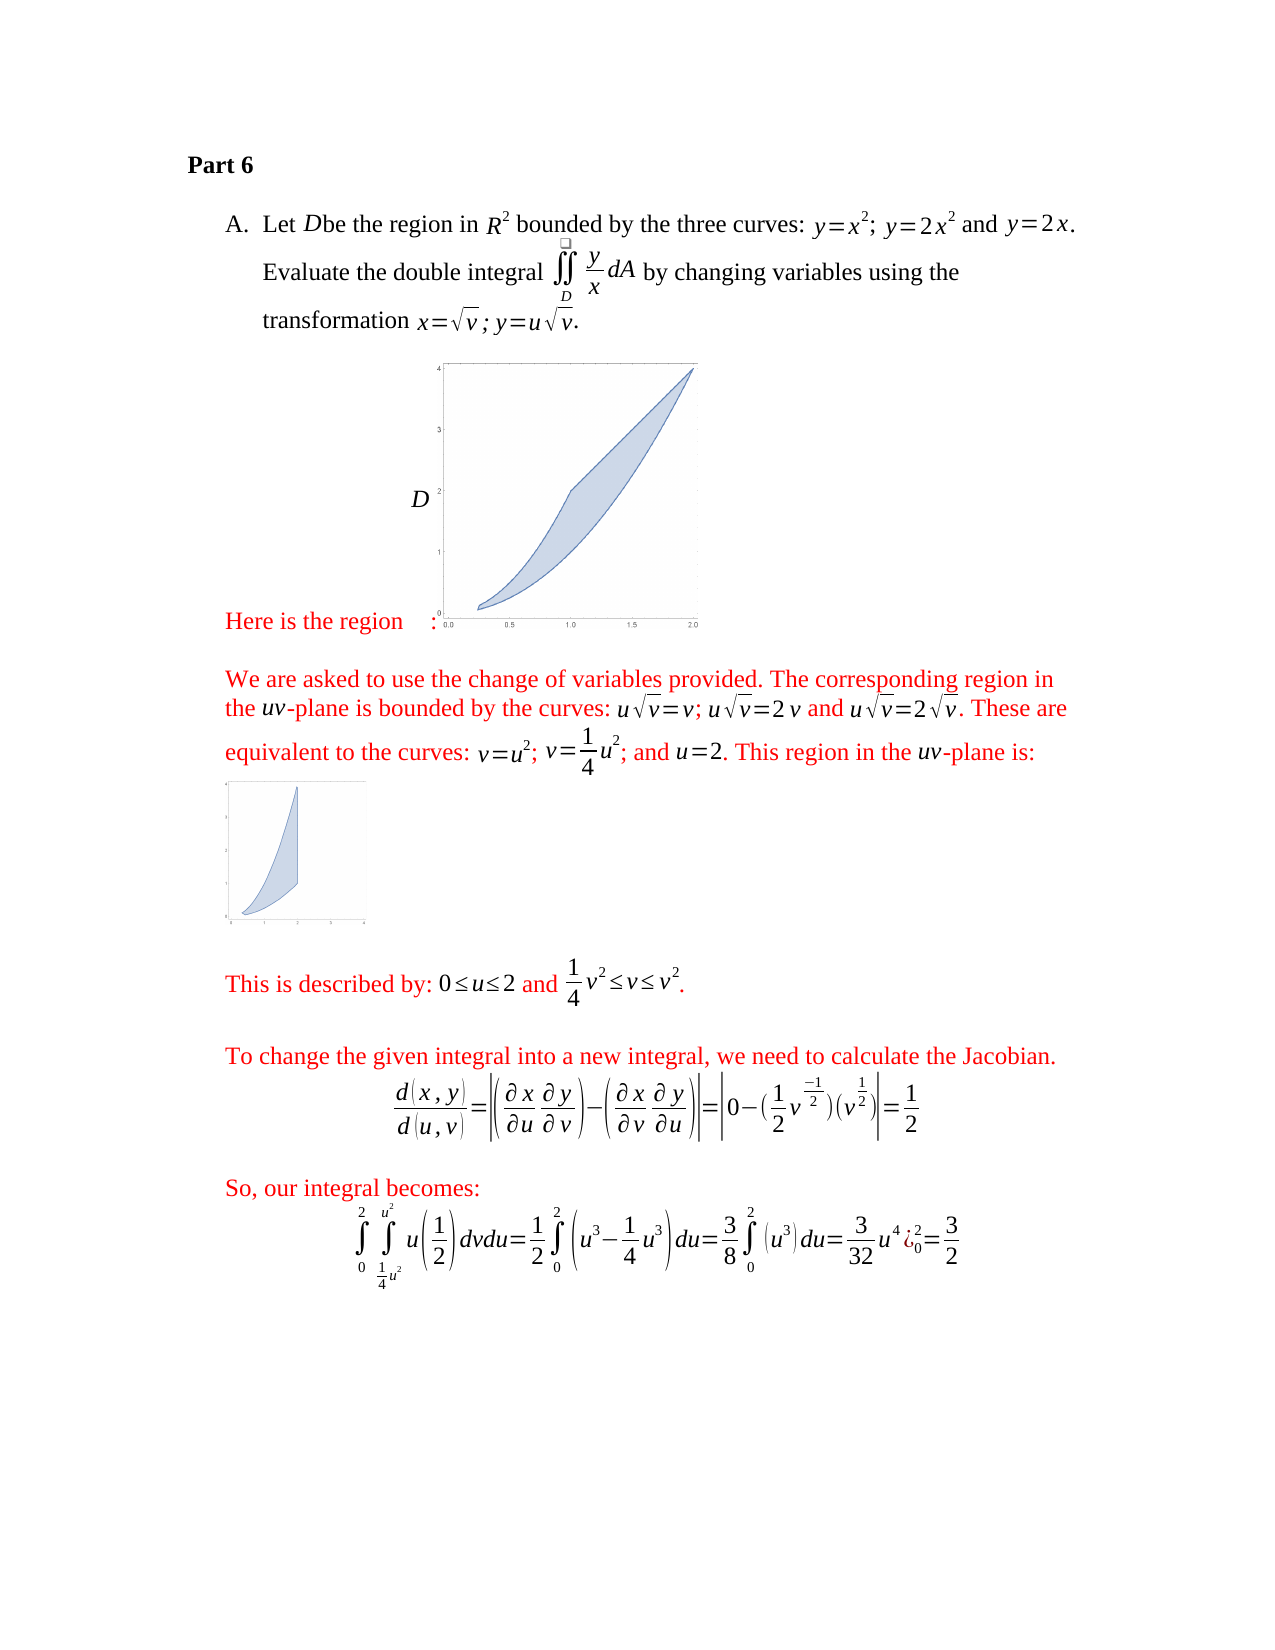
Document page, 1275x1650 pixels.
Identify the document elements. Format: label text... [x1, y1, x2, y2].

list Let be the region in bounded by the three curves: ; and . Evaluate the double integral by changing variables using the transformation . [225, 207, 1087, 335]
text So, our integral becomes: [225, 1173, 1087, 1202]
text Here is the region : [225, 364, 1087, 635]
text Part 6 [187, 150, 1087, 179]
text To change the given integral into a new integral, we need to calculate the Jacobian. [225, 1041, 1087, 1070]
text We are asked to use the change of variables provided. The corresponding region in the -plane is bounded by the curves: ; and . These are equivalent to the curves: ; ; and . This region in the -plane is: [225, 664, 1087, 925]
text This is described by: and . [225, 954, 1087, 1013]
